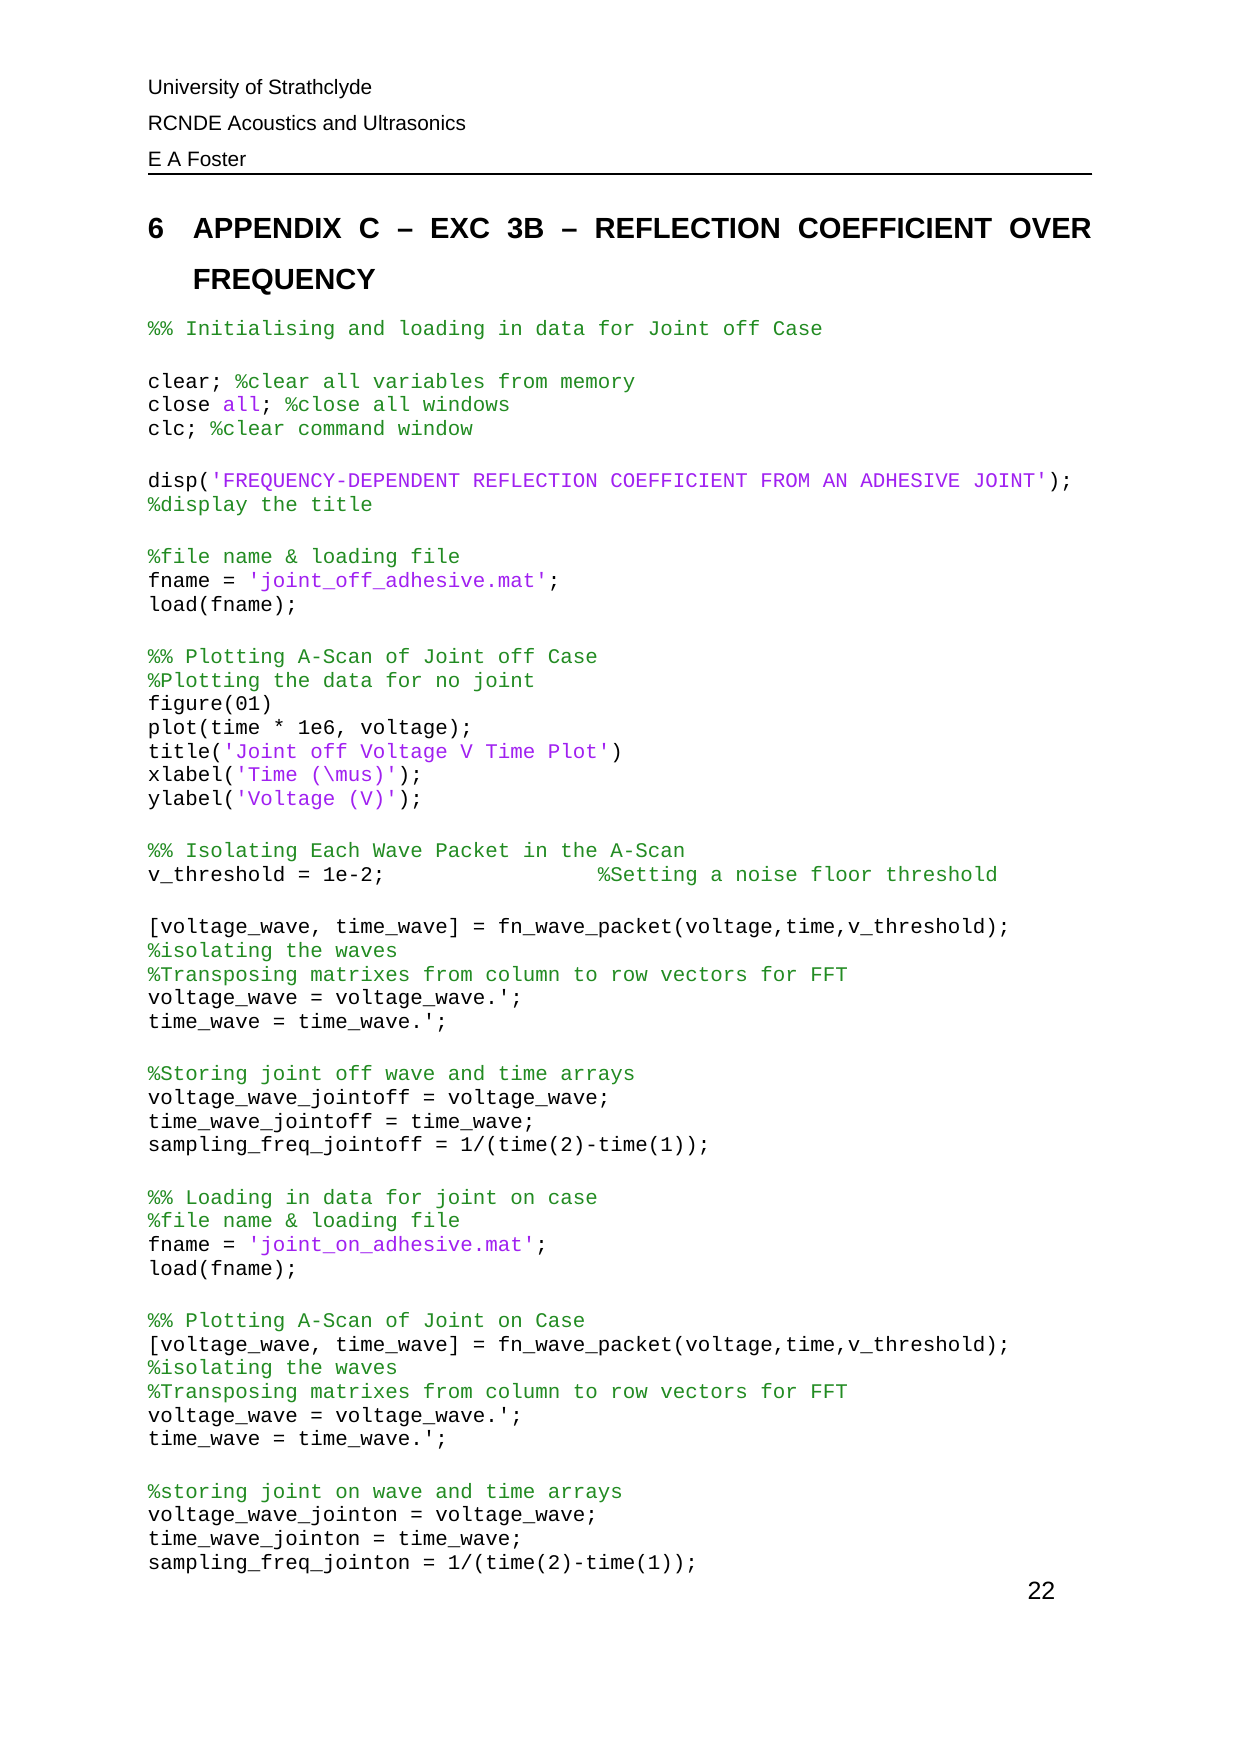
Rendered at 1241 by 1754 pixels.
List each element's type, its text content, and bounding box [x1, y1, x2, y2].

text time_wave = time_wave.'; [148, 1011, 1092, 1035]
text ylabel('Voltage (V)'); [148, 788, 1092, 812]
text %Plotting the data for no joint [148, 670, 1092, 693]
text %storing joint on wave and time arrays [148, 1481, 1092, 1504]
text load(fname); [148, 1258, 1092, 1281]
text title('Joint off Voltage V Time Plot') [148, 741, 1092, 764]
text %% Isolating Each Wave Packet in the A-Scan [148, 840, 1092, 864]
text %Transposing matrixes from column to row vectors for FFT [148, 964, 1092, 987]
text voltage_wave = voltage_wave.'; [148, 987, 1092, 1011]
text disp('FREQUENCY-DEPENDENT REFLECTION COEFFICIENT FROM AN ADHESIVE JOINT'); %display the title [148, 470, 1092, 518]
text xlabel('Time (\mus)'); [148, 764, 1092, 788]
text figure(01) [148, 693, 1092, 717]
text voltage_wave_jointoff = voltage_wave; [148, 1087, 1092, 1111]
text load(fname); [148, 594, 1092, 617]
text time_wave_jointon = time_wave; [148, 1528, 1092, 1552]
text v_threshold = 1e-2; %Setting a noise floor threshold [148, 864, 1092, 888]
text clear; %clear all variables from memory [148, 371, 1092, 394]
text plot(time * 1e6, voltage); [148, 717, 1092, 741]
subtitle APPENDIX C – EXC 3B – REFLECTION COEFFICIENT OVER FREQUENCY [148, 211, 1092, 295]
text %file name & loading file [148, 546, 1092, 570]
text %% Plotting A-Scan of Joint on Case [148, 1310, 1092, 1334]
text clc; %clear command window [148, 418, 1092, 442]
text %% Initialising and loading in data for Joint off Case [148, 318, 1092, 342]
text %file name & loading file [148, 1210, 1092, 1234]
text time_wave_jointoff = time_wave; [148, 1111, 1092, 1134]
text %Storing joint off wave and time arrays [148, 1063, 1092, 1087]
text %% Loading in data for joint on case [148, 1187, 1092, 1210]
text close all; %close all windows [148, 394, 1092, 418]
text voltage_wave = voltage_wave.'; [148, 1405, 1092, 1428]
text sampling_freq_jointoff = 1/(time(2)-time(1)); [148, 1134, 1092, 1158]
text [voltage_wave, time_wave] = fn_wave_packet(voltage,time,v_threshold); %isolating the waves [148, 1334, 1092, 1381]
text %% Plotting A-Scan of Joint off Case [148, 646, 1092, 670]
text voltage_wave_jointon = voltage_wave; [148, 1504, 1092, 1528]
text %Transposing matrixes from column to row vectors for FFT [148, 1381, 1092, 1405]
text time_wave = time_wave.'; [148, 1428, 1092, 1452]
text sampling_freq_jointon = 1/(time(2)-time(1)); [148, 1552, 1092, 1575]
text fname = 'joint_off_adhesive.mat'; [148, 570, 1092, 594]
text fname = 'joint_on_adhesive.mat'; [148, 1234, 1092, 1258]
text [voltage_wave, time_wave] = fn_wave_packet(voltage,time,v_threshold); %isolating the waves [148, 916, 1092, 964]
